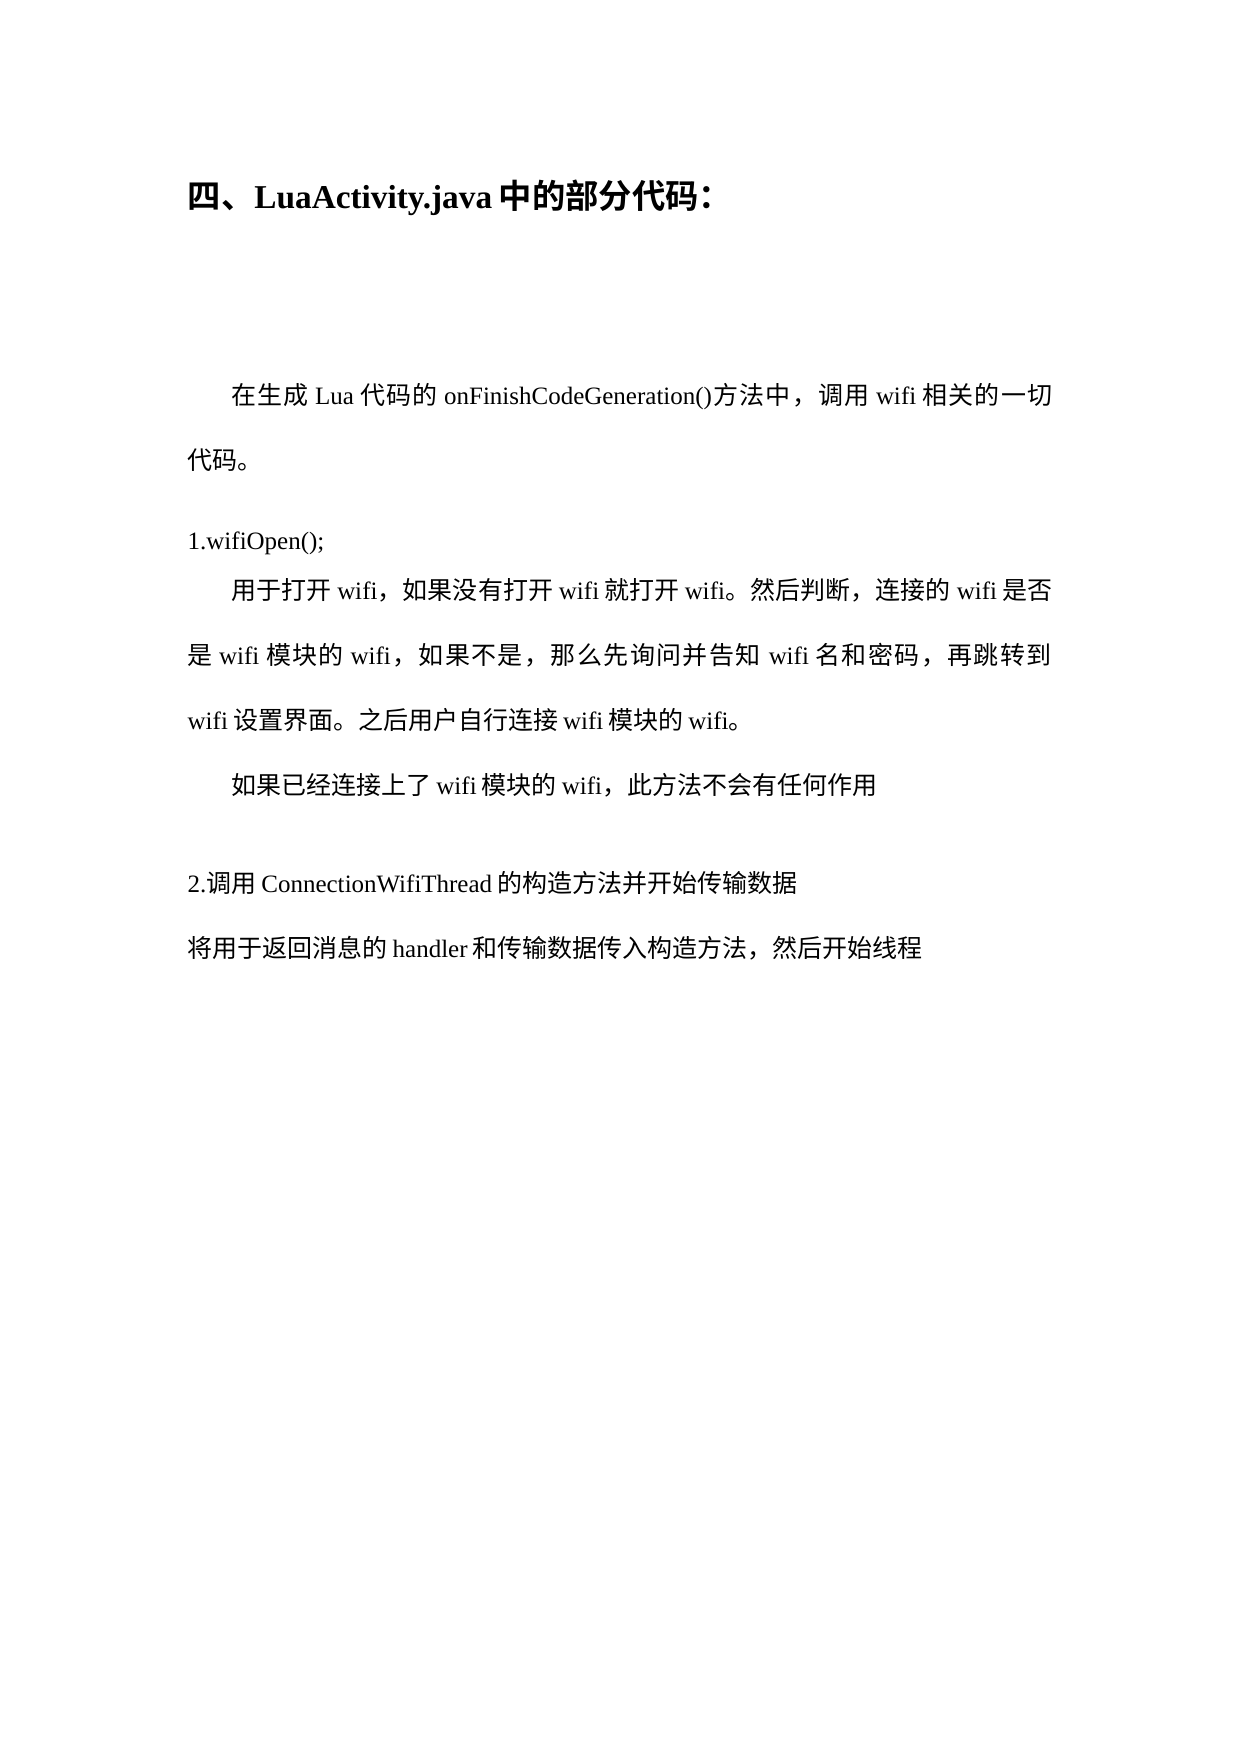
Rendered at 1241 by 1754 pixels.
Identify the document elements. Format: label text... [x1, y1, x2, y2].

list 在生成Lua代码的onFinishCodeGeneration()方法中，调用wifi相关的一切代码。 [187, 361, 1053, 491]
list 1.wifiOpen(); [187, 524, 1053, 556]
subtitle 四、LuaActivity.java中的部分代码： [187, 162, 1053, 227]
list 调用ConnectionWifiThread的构造方法并开始传输数据 [187, 849, 1053, 914]
list 用于打开wifi，如果没有打开wifi就打开wifi。然后判断，连接的wifi是否是wifi模块的wifi，如果不是，那么先询问并告知wifi名和密码，再跳转到wifi设置界面。之后用户自行连接wifi模块的wifi。 [187, 556, 1053, 751]
list 将用于返回消息的handler和传输数据传入构造方法，然后开始线程 [187, 914, 1053, 979]
list 如果已经连接上了wifi模块的wifi，此方法不会有任何作用 [187, 751, 1053, 816]
